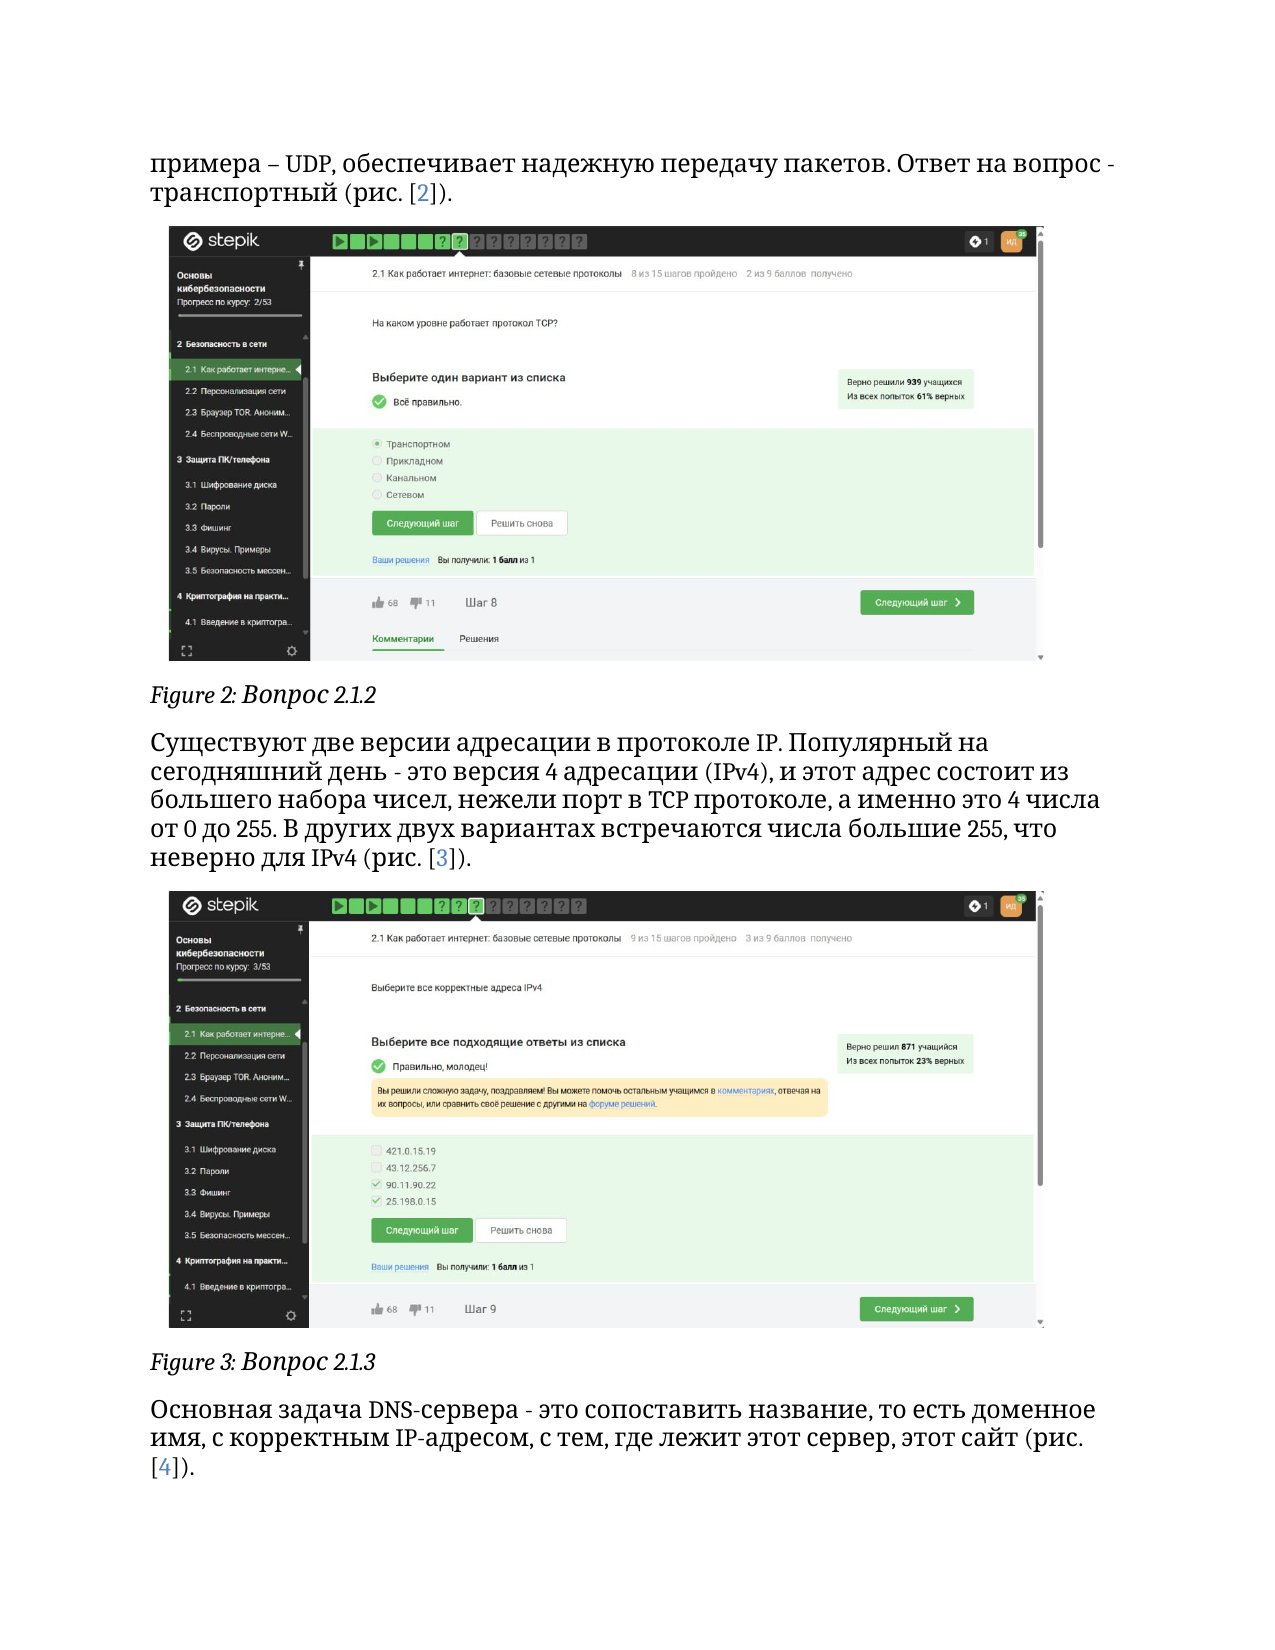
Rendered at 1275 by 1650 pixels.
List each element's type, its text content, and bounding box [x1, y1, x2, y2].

picture [168, 226, 1044, 661]
text Основная задача DNS-сервера - это сопоставить название, то есть доменное имя, с корректным IP-адресом, с тем, где лежит этот сервер, этот сайт (рис. [4]). [150, 1396, 1125, 1482]
text Существуют две версии адресации в протоколе IP. Популярный на сегодняшний день - это версия 4 адресации (IPv4), и этот адрес состоит из большего набора чисел, нежели порт в TCP протоколе, а именно это 4 числа от 0 до 255. В других двух вариантах встречаются числа большие 255, что неверно для IPv4 (рис. [3]). [150, 729, 1125, 872]
text Figure 3: Вопрос 2.1.3 [150, 1348, 1125, 1377]
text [150, 150, 1125, 207]
picture [168, 891, 1044, 1328]
text Figure 2: Вопрос 2.1.2 [150, 681, 1125, 710]
